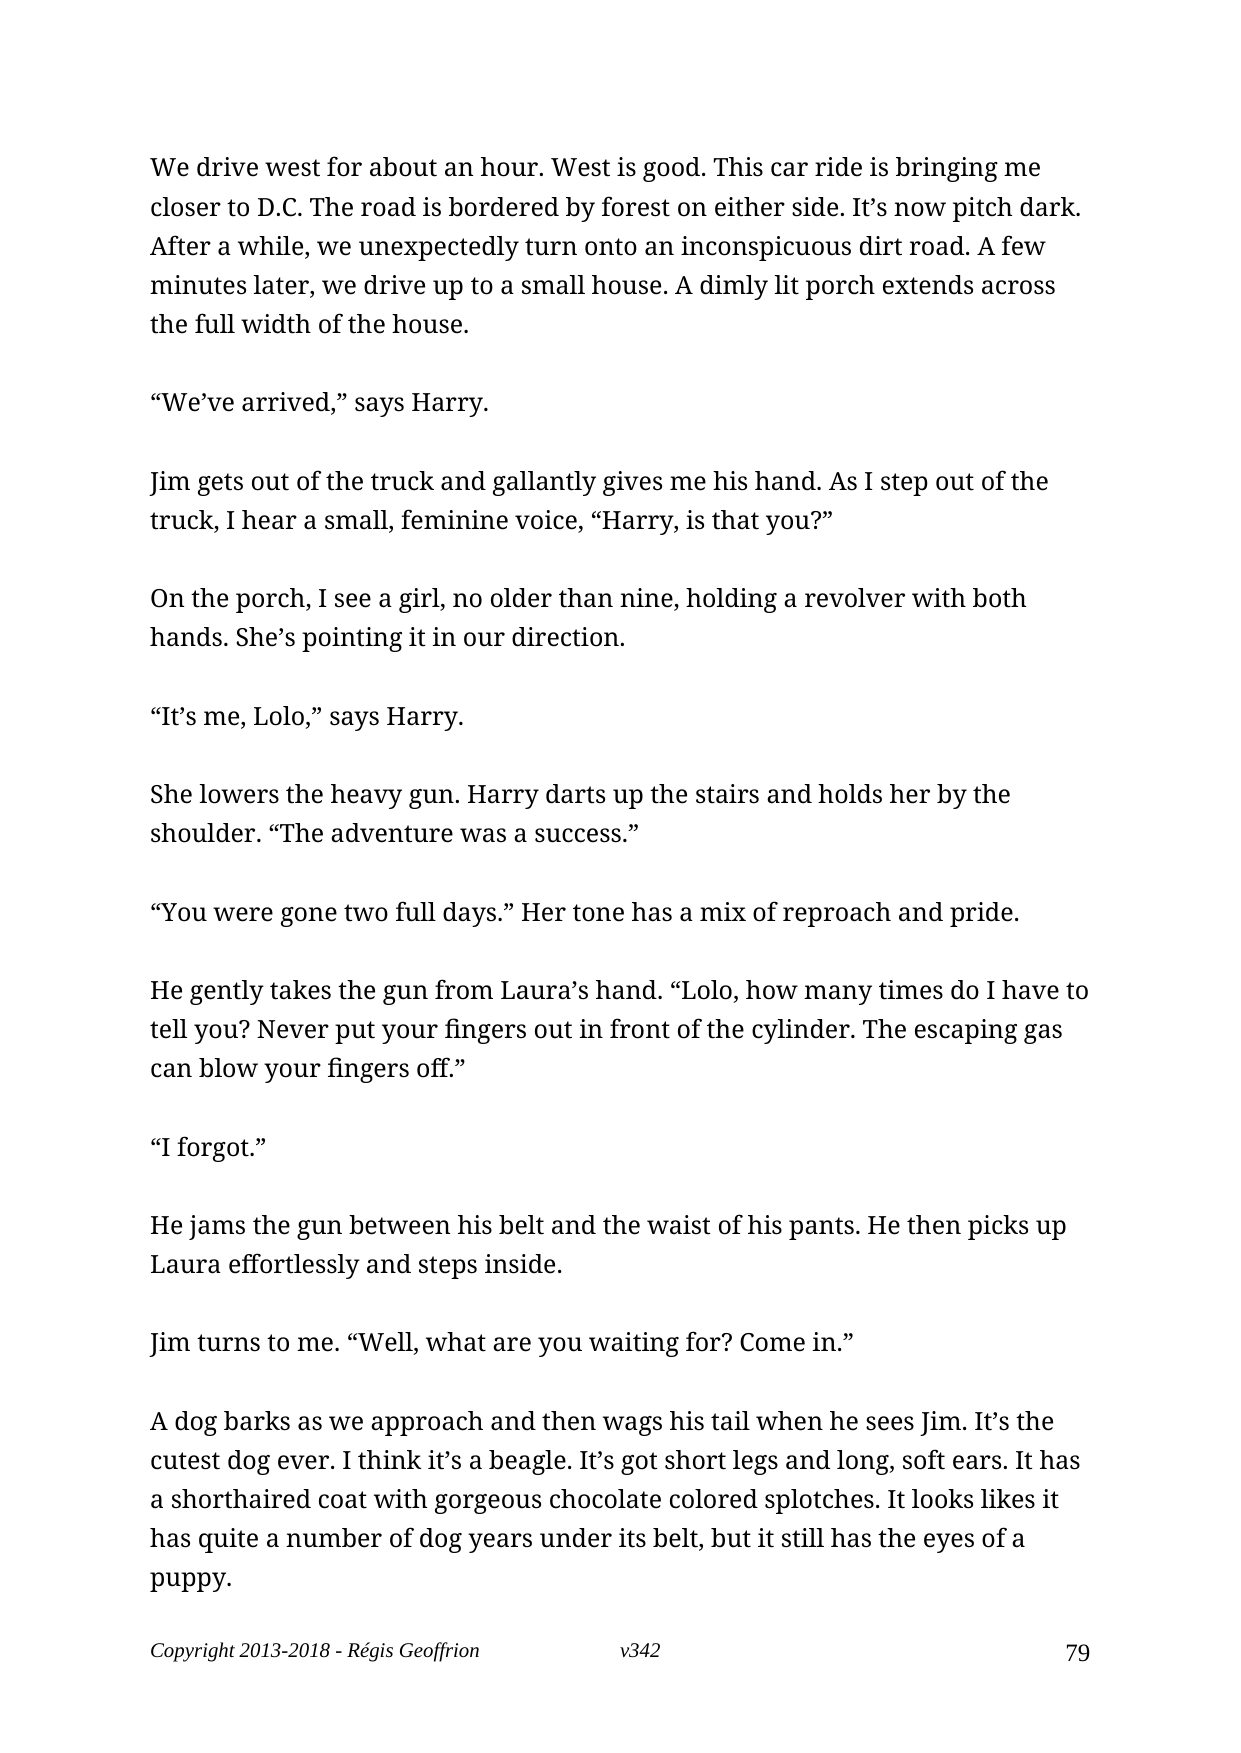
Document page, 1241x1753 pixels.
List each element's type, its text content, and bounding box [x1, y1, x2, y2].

text He jams the gun between his belt and the waist of his pants. He then picks up Laura effortlessly and steps inside. [150, 1207, 1090, 1281]
text “We’ve arrived,” says Harry. [150, 385, 1090, 419]
text She lowers the heavy gun. Harry darts up the stairs and holds her by the shoulder. “The adventure was a success.” [150, 777, 1090, 850]
text “I forgot.” [150, 1129, 1090, 1163]
text Jim gets out of the truck and gallantly gives me his hand. As I step out of the truck, I hear a small, feminine voice, “Harry, is that you?” [150, 463, 1090, 537]
text “You were gone two full days.” Her tone has a mix of reproach and pride. [150, 894, 1090, 928]
text “It’s me, Lolo,” says Harry. [150, 698, 1090, 732]
text He gently takes the gun from Laura’s hand. “Lolo, how many times do I have to tell you? Never put your fingers out in front of the cylinder. The escaping gas can blow your fingers off.” [150, 972, 1090, 1085]
text Jim turns to me. “Well, what are you waiting for? Come in.” [150, 1325, 1090, 1359]
text On the porch, I see a girl, no older than nine, holding a revolver with both hands. She’s pointing it in our direction. [150, 581, 1090, 654]
text A dog barks as we approach and then wags his tail when he sees Jim. It’s the cutest dog ever. I think it’s a beagle. It’s got short legs and long, soft ears. It has a shorthaired coat with gorgeous chocolate colored splotches. It looks likes it has quite a number of dog years under its belt, but it still has the eyes of a puppy. [150, 1403, 1090, 1594]
text We drive west for about an hour. West is good. This car ride is bringing me closer to D.C. The road is bordered by forest on either side. It’s now pitch dark. After a while, we unexpectedly turn onto an inconspicuous dirt road. A few minutes later, we drive up to a small house. A dimly lit porch extends across the full width of the house. [150, 150, 1090, 341]
